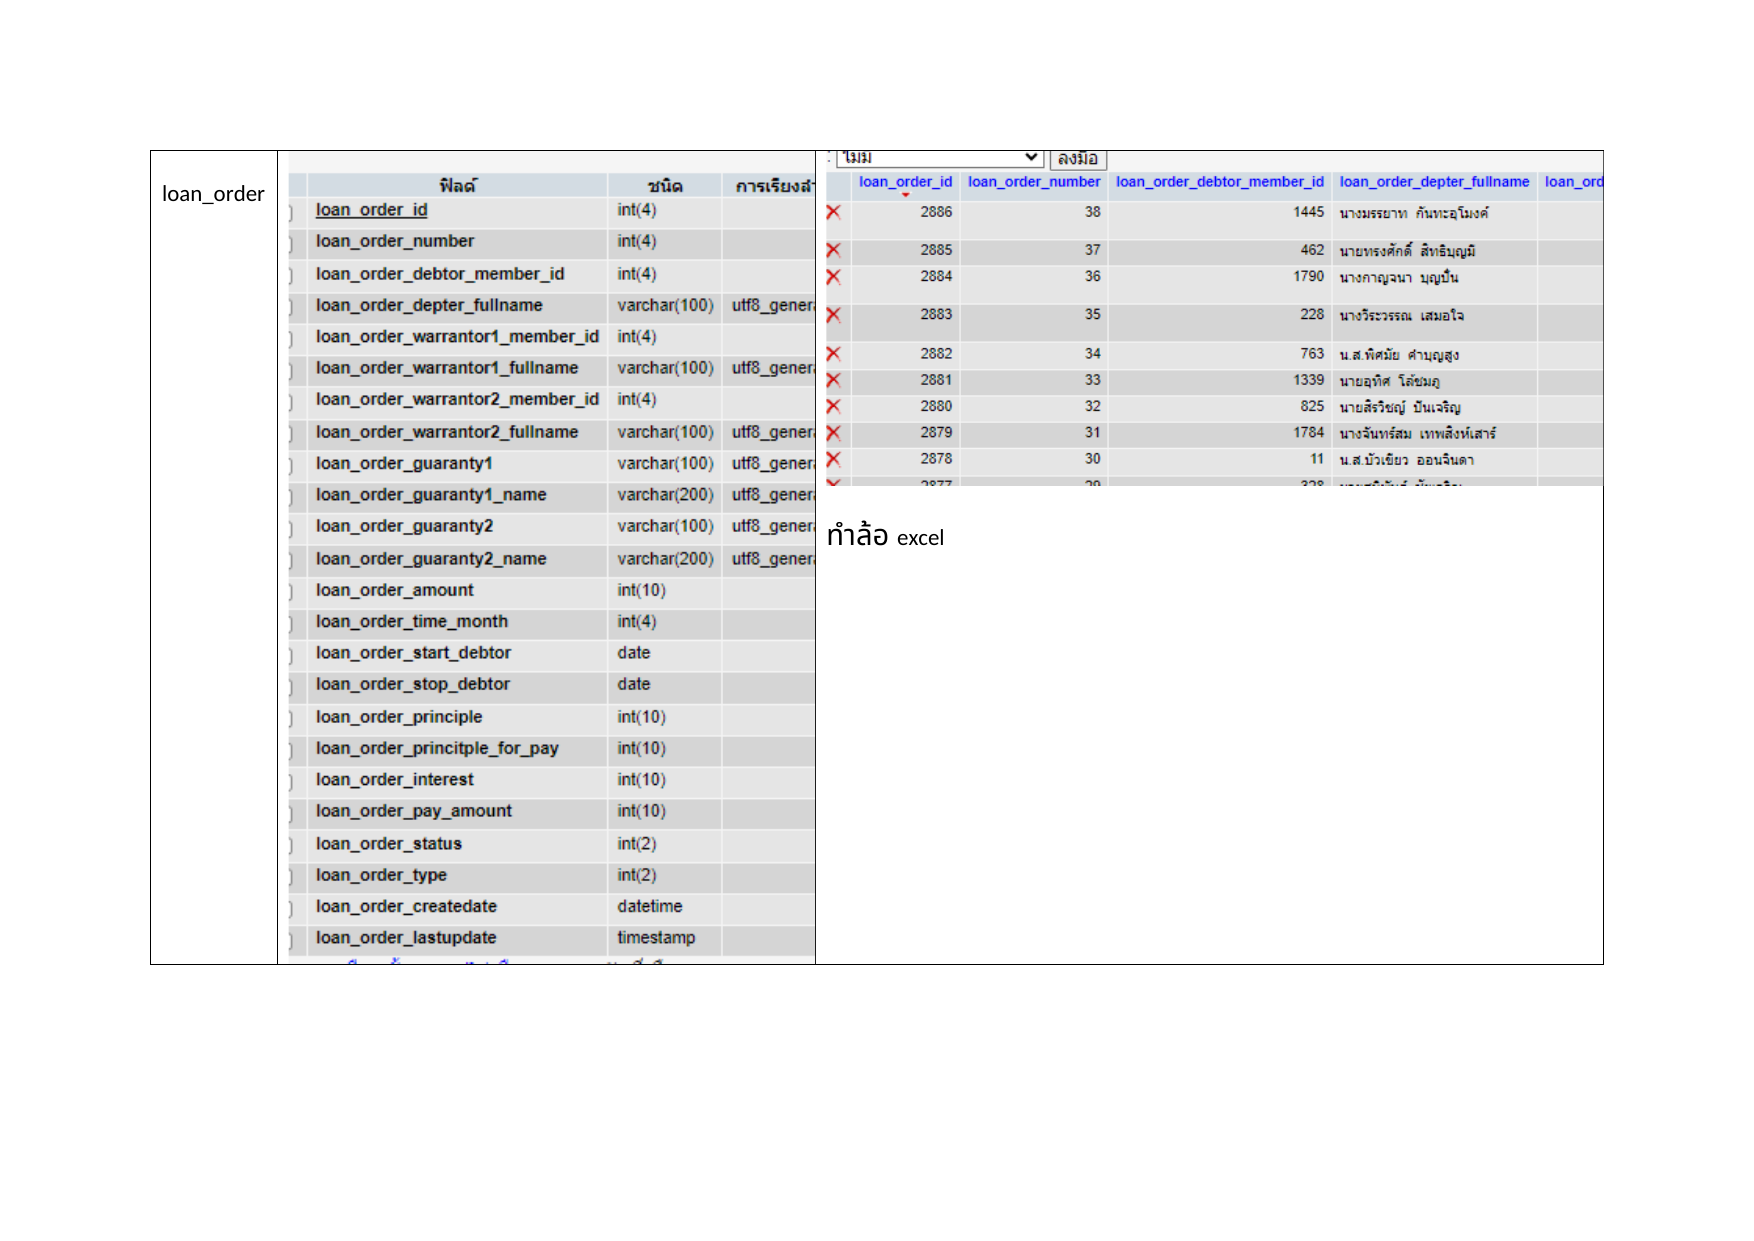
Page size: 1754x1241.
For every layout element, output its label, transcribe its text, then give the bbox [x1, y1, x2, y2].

table_cell loan_order [151, 151, 277, 963]
picture [826, 151, 1604, 486]
table_cell [278, 151, 288, 963]
table_cell ทำล้อ excel [816, 151, 1603, 963]
picture [288, 151, 815, 964]
